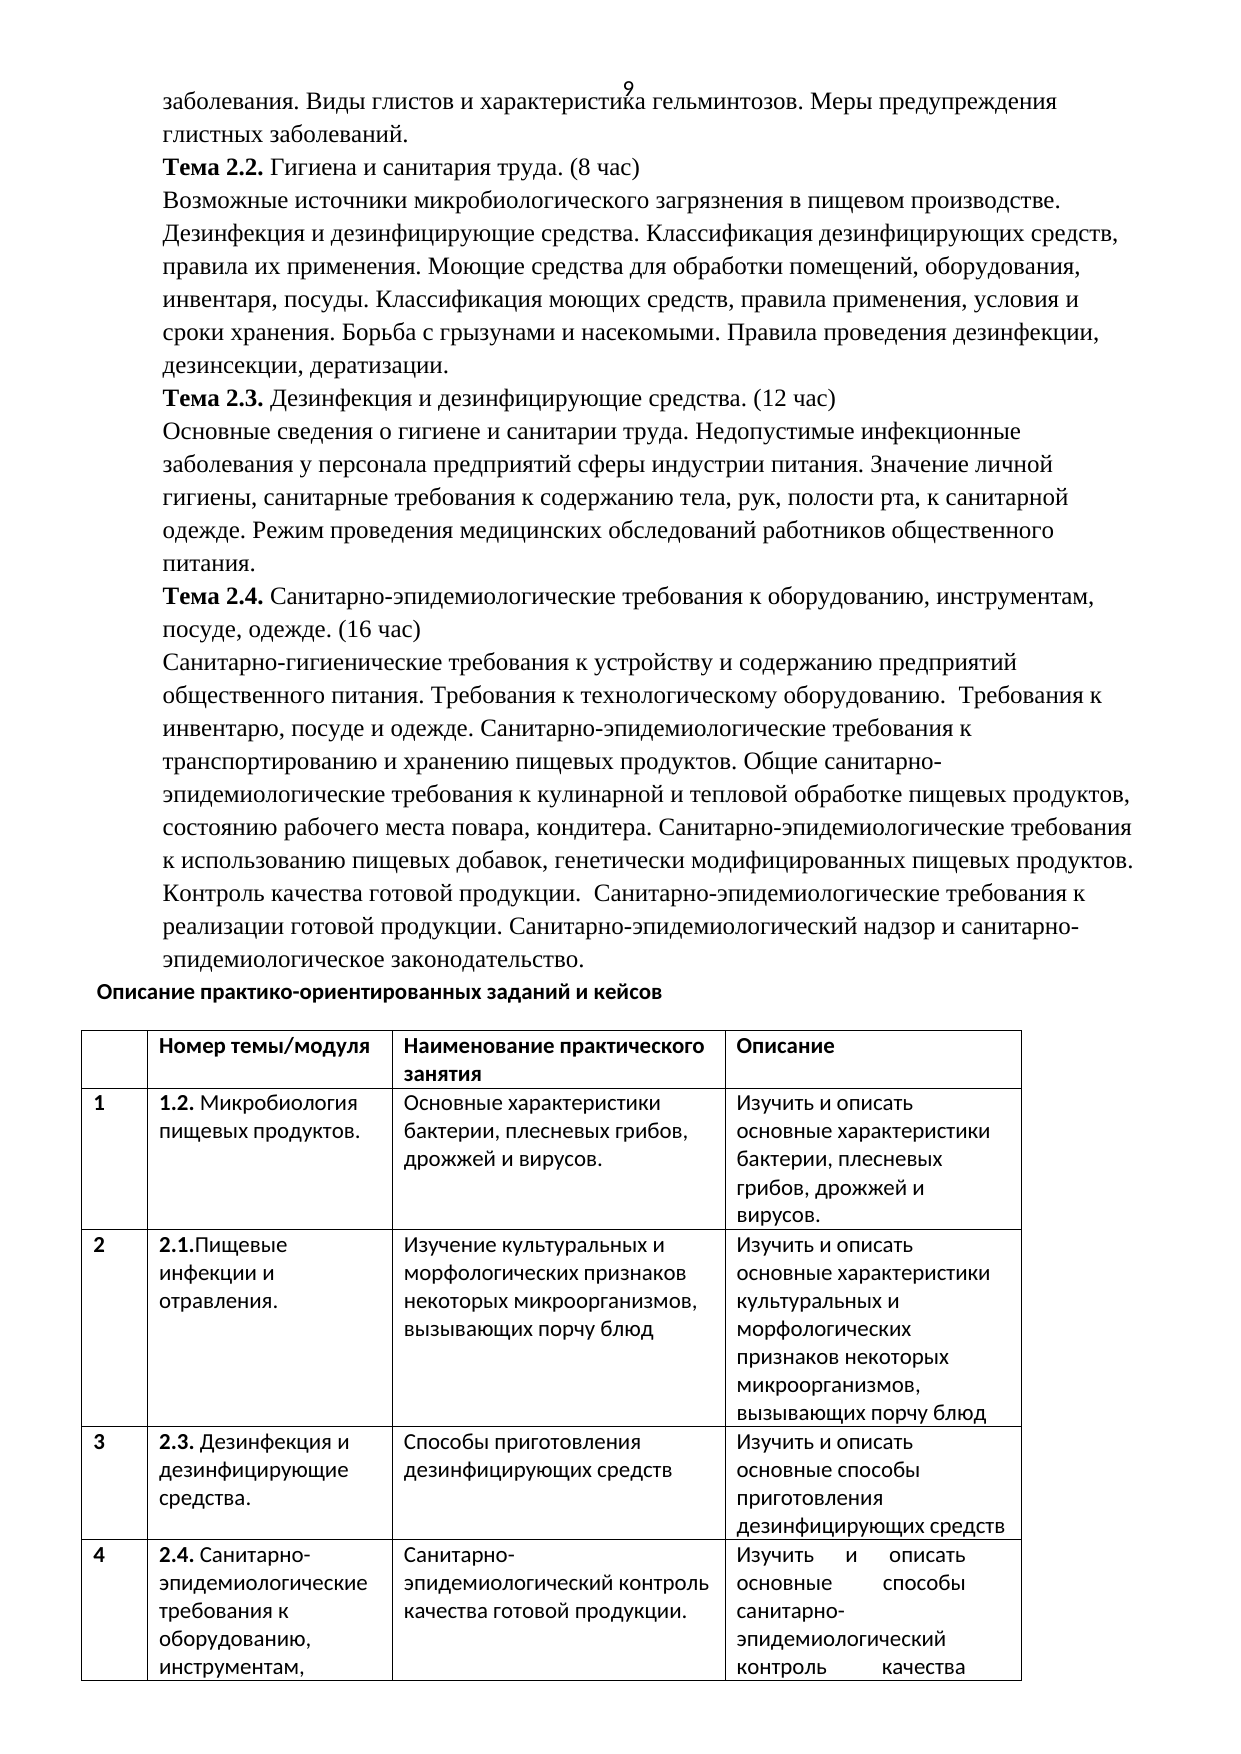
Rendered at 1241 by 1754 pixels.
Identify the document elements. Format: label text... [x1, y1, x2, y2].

table_cell Основные характеристики бактерии, плесневых грибов, дрожжей и вирусов. [393, 1089, 725, 1229]
table_header Наименование практического занятия [393, 1031, 725, 1087]
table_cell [393, 1540, 725, 1680]
table_cell Способы приготовления дезинфицирующих средств [393, 1427, 725, 1539]
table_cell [148, 1540, 392, 1680]
table_cell Изучить и описать основные характеристики бактерии, плесневых грибов, дрожжей и вирусов. [726, 1089, 1021, 1229]
table_cell 1 [82, 1089, 147, 1229]
table_cell 1.2. Микробиология пищевых продуктов. [148, 1089, 392, 1229]
table_cell Изучить и описать основные способы приготовления дезинфицирующих средств [726, 1427, 1021, 1539]
table_header Номер темы/модуля [148, 1031, 392, 1087]
list Тема 2.2. Гигиена и санитария труда. (8 час) [162, 152, 1137, 181]
table_cell 2 [82, 1230, 147, 1426]
table_cell 4 [82, 1540, 147, 1680]
list Тема 2.4. Санитарно-эпидемиологические требования к оборудованию, инструментам, посуде, одежде. (16 час) [162, 581, 1137, 643]
table_header [82, 1031, 147, 1087]
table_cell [726, 1540, 1021, 1680]
list Санитарно-гигиенические требования к устройству и содержанию предприятий общественного питания. Требования к технологическому оборудованию. Требования к инвентарю, посуде и одежде. Санитарно-эпидемиологические требования к транспортированию и хранению пищевых продуктов. Общие санитарно-эпидемиологические требования к кулинарной и тепловой обработке пищевых продуктов, состоянию рабочего места повара, кондитера. Санитарно-эпидемиологические требования к использованию пищевых добавок, генетически модифицированных пищевых продуктов. Контроль качества готовой продукции. Санитарно-эпидемиологические требования к реализации готовой продукции. Санитарно-эпидемиологический надзор и санитарно-эпидемиологическое законодательство. [162, 647, 1137, 973]
list Тема 2.3. Дезинфекция и дезинфицирующие средства. (12 час) [162, 383, 1137, 412]
list Основные сведения о гигиене и санитарии труда. Недопустимые инфекционные заболевания у персонала предприятий сферы индустрии питания. Значение личной гигиены, санитарные требования к содержанию тела, рук, полости рта, к санитарной одежде. Режим проведения медицинских обследований работников общественного питания. [162, 416, 1137, 577]
table_header Описание [726, 1031, 1021, 1087]
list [162, 86, 1137, 148]
table_cell 2.3. Дезинфекция и дезинфицирующие средства. [148, 1427, 392, 1539]
list Описание практико-ориентированных заданий и кейсов [97, 977, 1181, 1005]
list Возможные источники микробиологического загрязнения в пищевом производстве. Дезинфекция и дезинфицирующие средства. Классификация дезинфицирующих средств, правила их применения. Моющие средства для обработки помещений, оборудования, инвентаря, посуды. Классификация моющих средств, правила применения, условия и сроки хранения. Борьба с грызунами и насекомыми. Правила проведения дезинфекции, дезинсекции, дератизации. [162, 185, 1137, 379]
table_cell 2.1.Пищевые инфекции и отравления. [148, 1230, 392, 1426]
table_cell Изучение культуральных и морфологических признаков некоторых микроорганизмов, вызывающих порчу блюд [393, 1230, 725, 1426]
table_cell Изучить и описать основные характеристики культуральных и морфологических признаков некоторых микроорганизмов, вызывающих порчу блюд [726, 1230, 1021, 1426]
table_cell 3 [82, 1427, 147, 1539]
